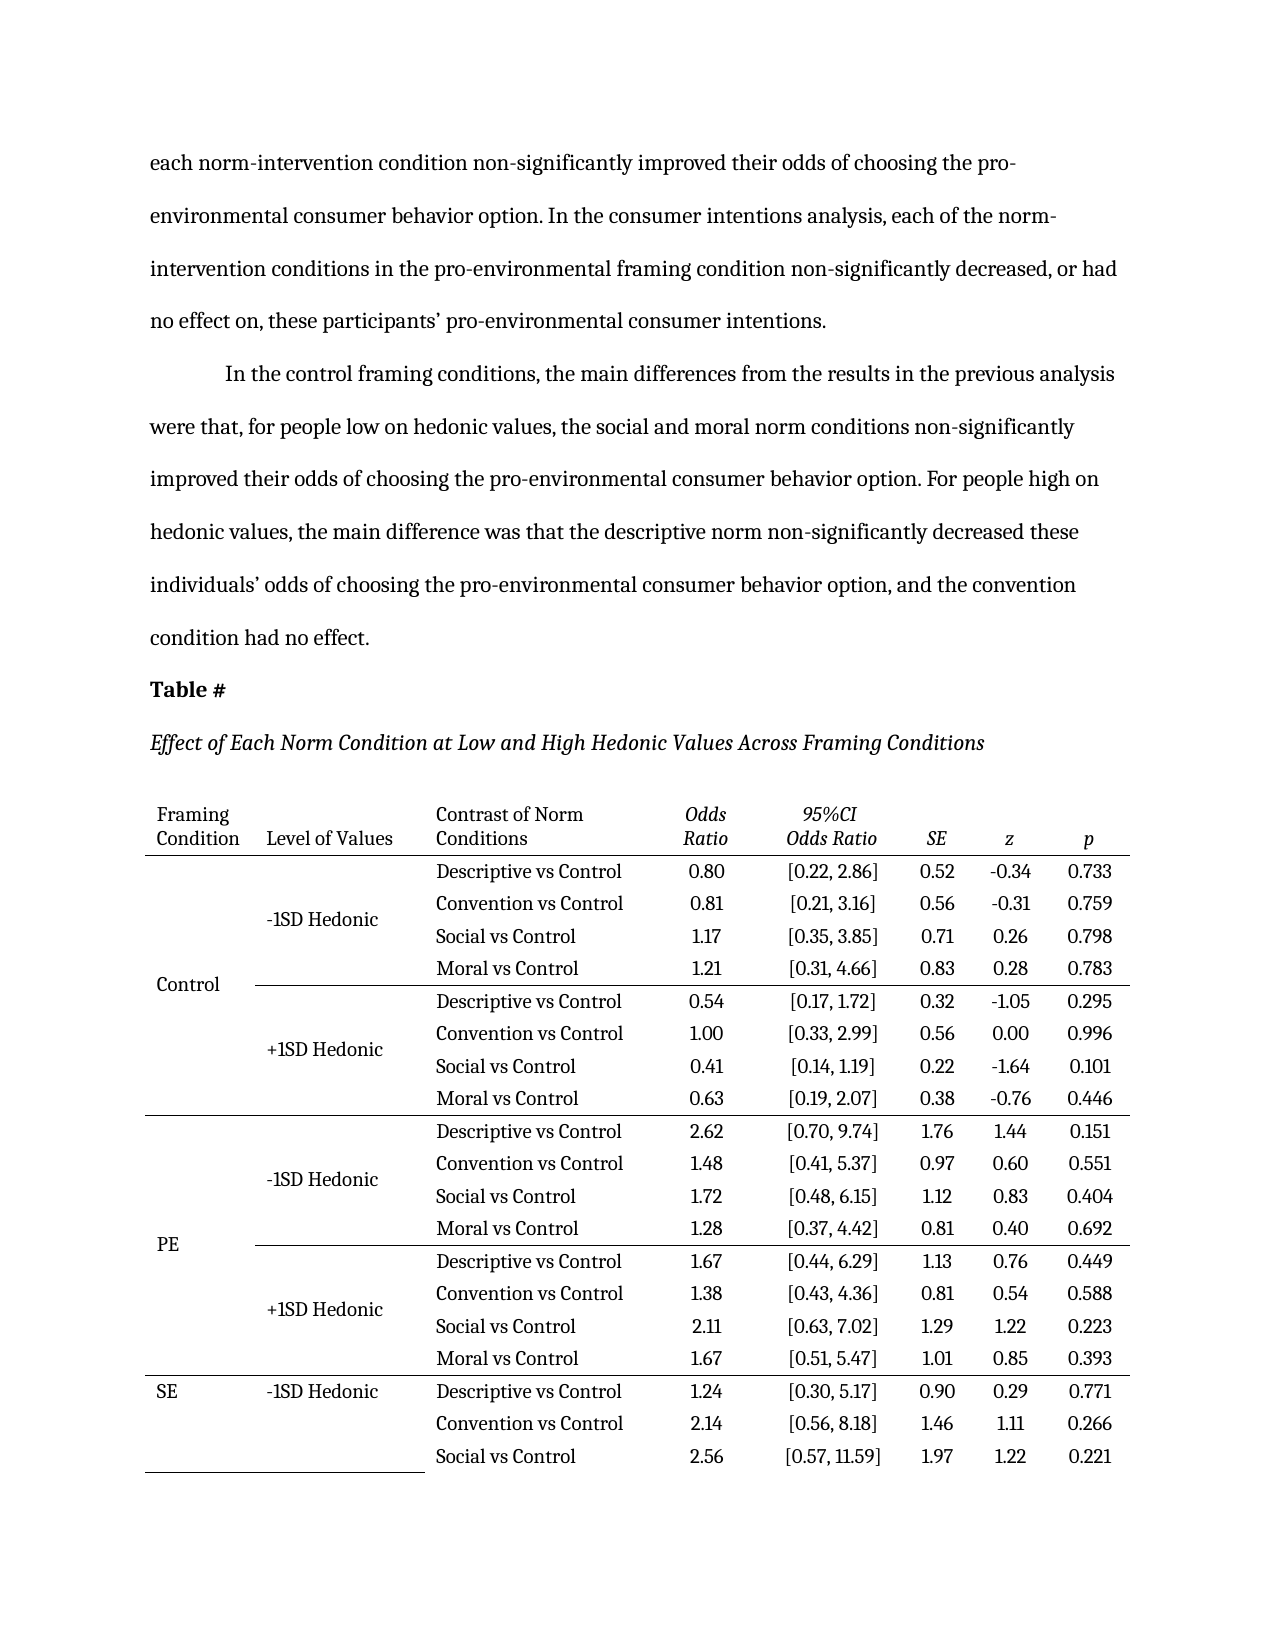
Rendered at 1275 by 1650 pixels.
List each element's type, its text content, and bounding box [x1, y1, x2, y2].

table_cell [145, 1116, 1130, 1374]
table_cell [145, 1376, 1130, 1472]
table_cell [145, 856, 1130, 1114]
text Table # [150, 677, 1125, 703]
text Effect of Each Norm Condition at Low and High Hedonic Values Across Framing Conditions [150, 730, 1125, 756]
text In the control framing conditions, the main differences from the results in the previous analysis were that, for people low on hedonic values, the social and moral norm conditions non-significantly improved their odds of choosing the pro-environmental consumer behavior option. For people high on hedonic values, the main difference was that the descriptive norm non-significantly decreased these individuals’ odds of choosing the pro-environmental consumer behavior option, and the convention condition had no effect. [150, 361, 1125, 651]
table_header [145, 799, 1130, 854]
